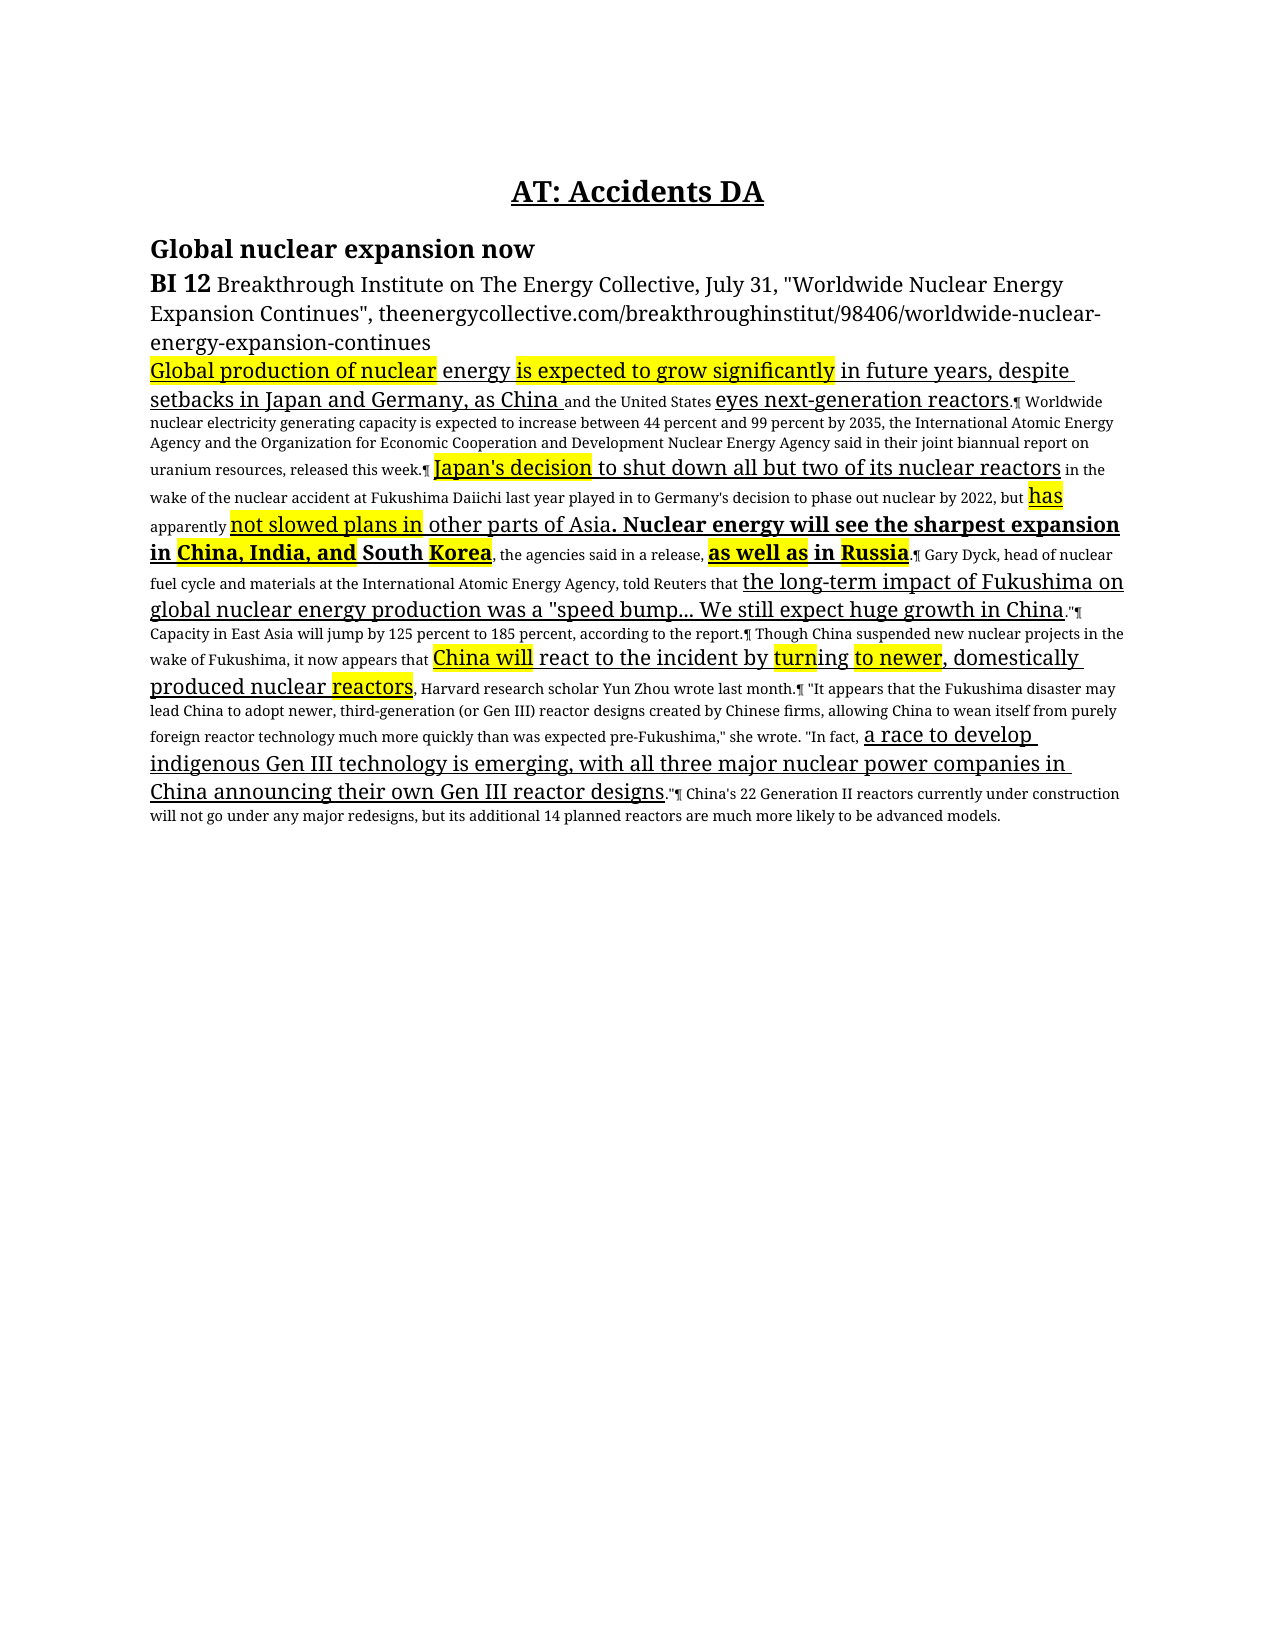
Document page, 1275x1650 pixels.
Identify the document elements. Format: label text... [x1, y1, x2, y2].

text BI 12 Breakthrough Institute on The Energy Collective, July 31, "Worldwide Nuclear Energy Expansion Continues", theenergycollective.com/breakthroughinstitut/98406/worldwide-nuclear-energy-expansion-continues [150, 265, 1125, 356]
text Global production of nuclear energy is expected to grow significantly in future years, despite setbacks in Japan and Germany, as China and the United States eyes next-generation reactors.¶ Worldwide nuclear electricity generating capacity is expected to increase between 44 percent and 99 percent by 2035, the International Atomic Energy Agency and the Organization for Economic Cooperation and Development Nuclear Energy Agency said in their joint biannual report on uranium resources, released this week.¶ Japan's decision to shut down all but two of its nuclear reactors in the wake of the nuclear accident at Fukushima Daiichi last year played in to Germany's decision to phase out nuclear by 2022, but has apparently not slowed plans in other parts of Asia. Nuclear energy will see the sharpest expansion in China, India, and South Korea, the agencies said in a release, as well as in Russia.¶ Gary Dyck, head of nuclear fuel cycle and materials at the International Atomic Energy Agency, told Reuters that the long-term impact of Fukushima on global nuclear energy production was a "speed bump... We still expect huge growth in China."¶ Capacity in East Asia will jump by 125 percent to 185 percent, according to the report.¶ Though China suspended new nuclear projects in the wake of Fukushima, it now appears that China will react to the incident by turning to newer, domestically produced nuclear reactors, Harvard research scholar Yun Zhou wrote last month.¶ "It appears that the Fukushima disaster may lead China to adopt newer, third-generation (or Gen III) reactor designs created by Chinese firms, allowing China to wean itself from purely foreign reactor technology much more quickly than was expected pre-Fukushima," she wrote. "In fact, a race to develop indigenous Gen III technology is emerging, with all three major nuclear power companies in China announcing their own Gen III reactor designs."¶ China's 22 Generation II reactors currently under construction will not go under any major redesigns, but its additional 14 planned reactors are much more likely to be advanced models. [150, 356, 1125, 826]
subtitle AT: Accidents DA [150, 171, 1125, 211]
subtitle Global nuclear expansion now [150, 231, 1125, 265]
